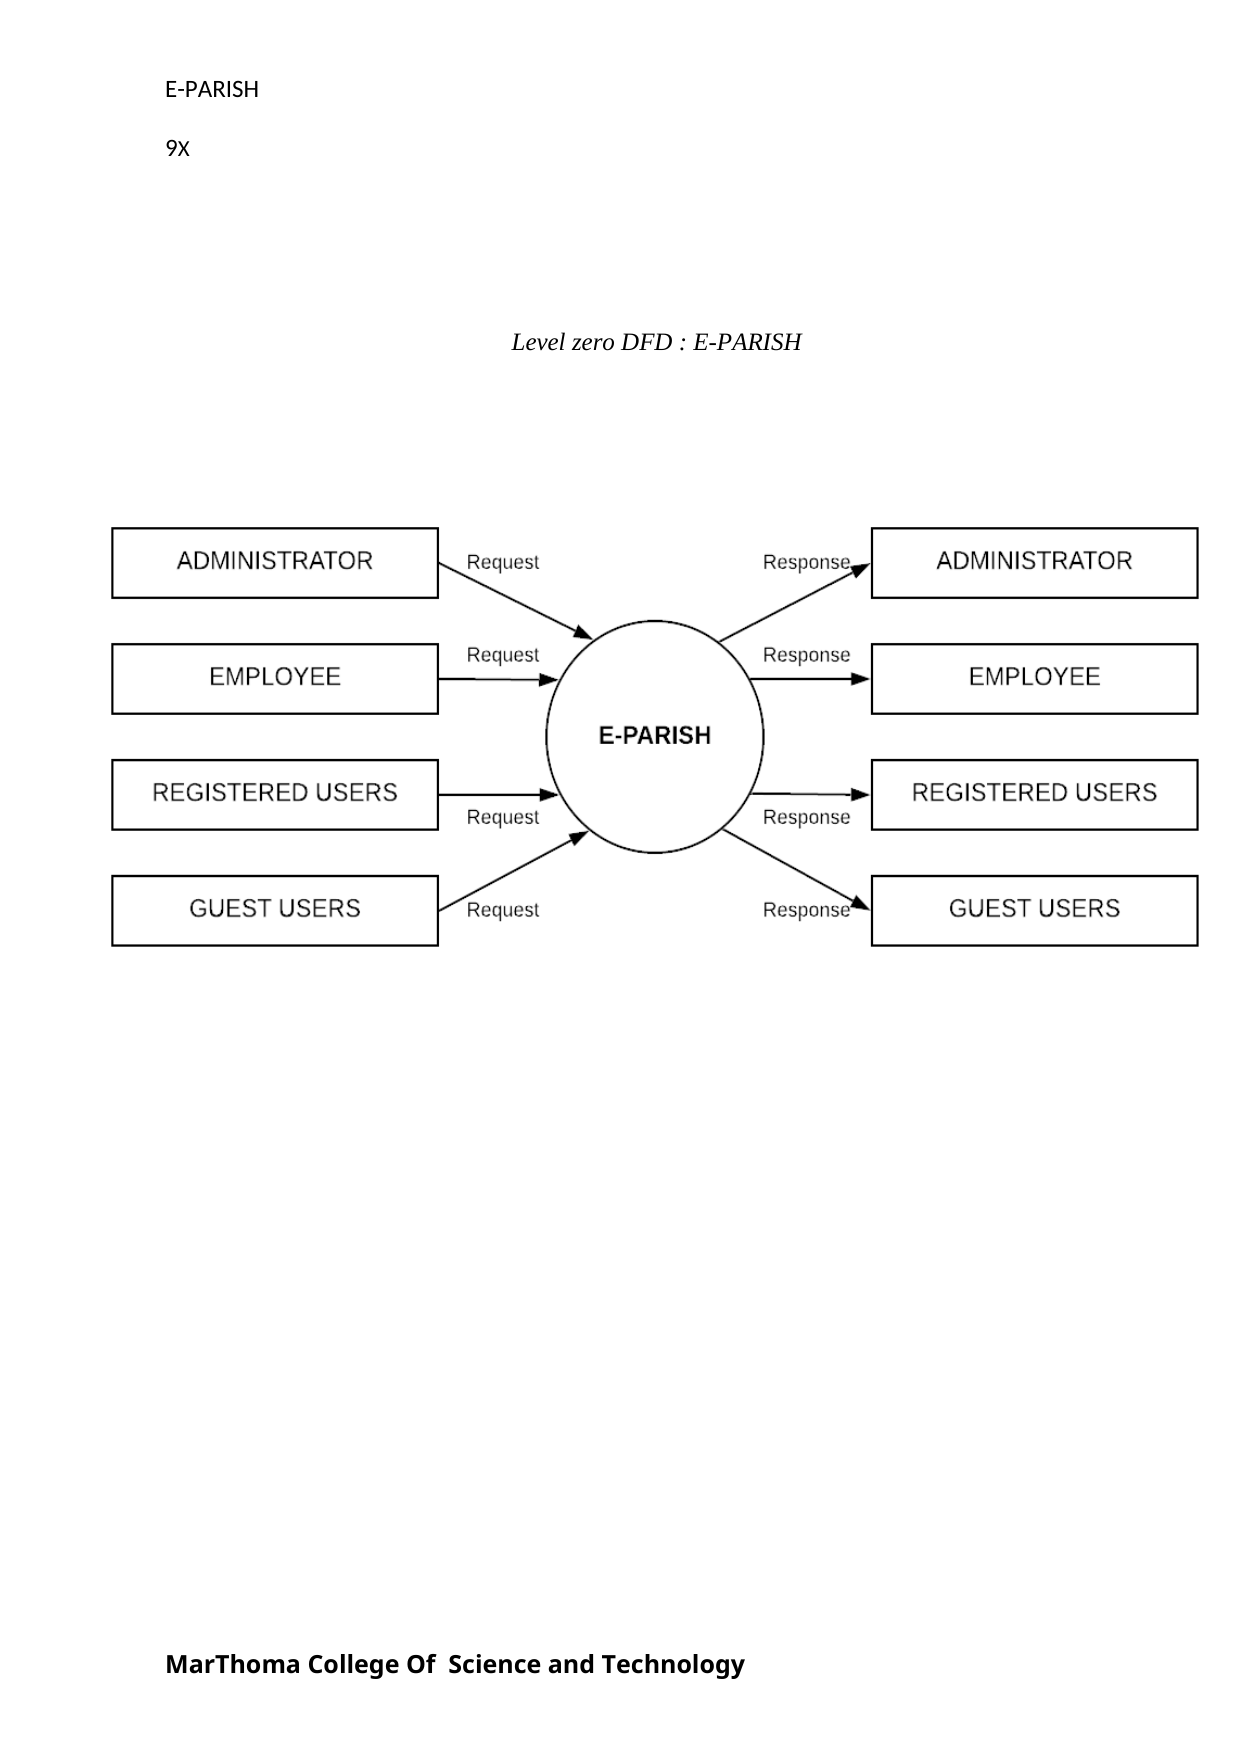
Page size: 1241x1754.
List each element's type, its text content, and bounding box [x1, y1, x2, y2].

picture [69, 483, 1241, 992]
text Level zero DFD : E-PARISH [165, 327, 1150, 356]
